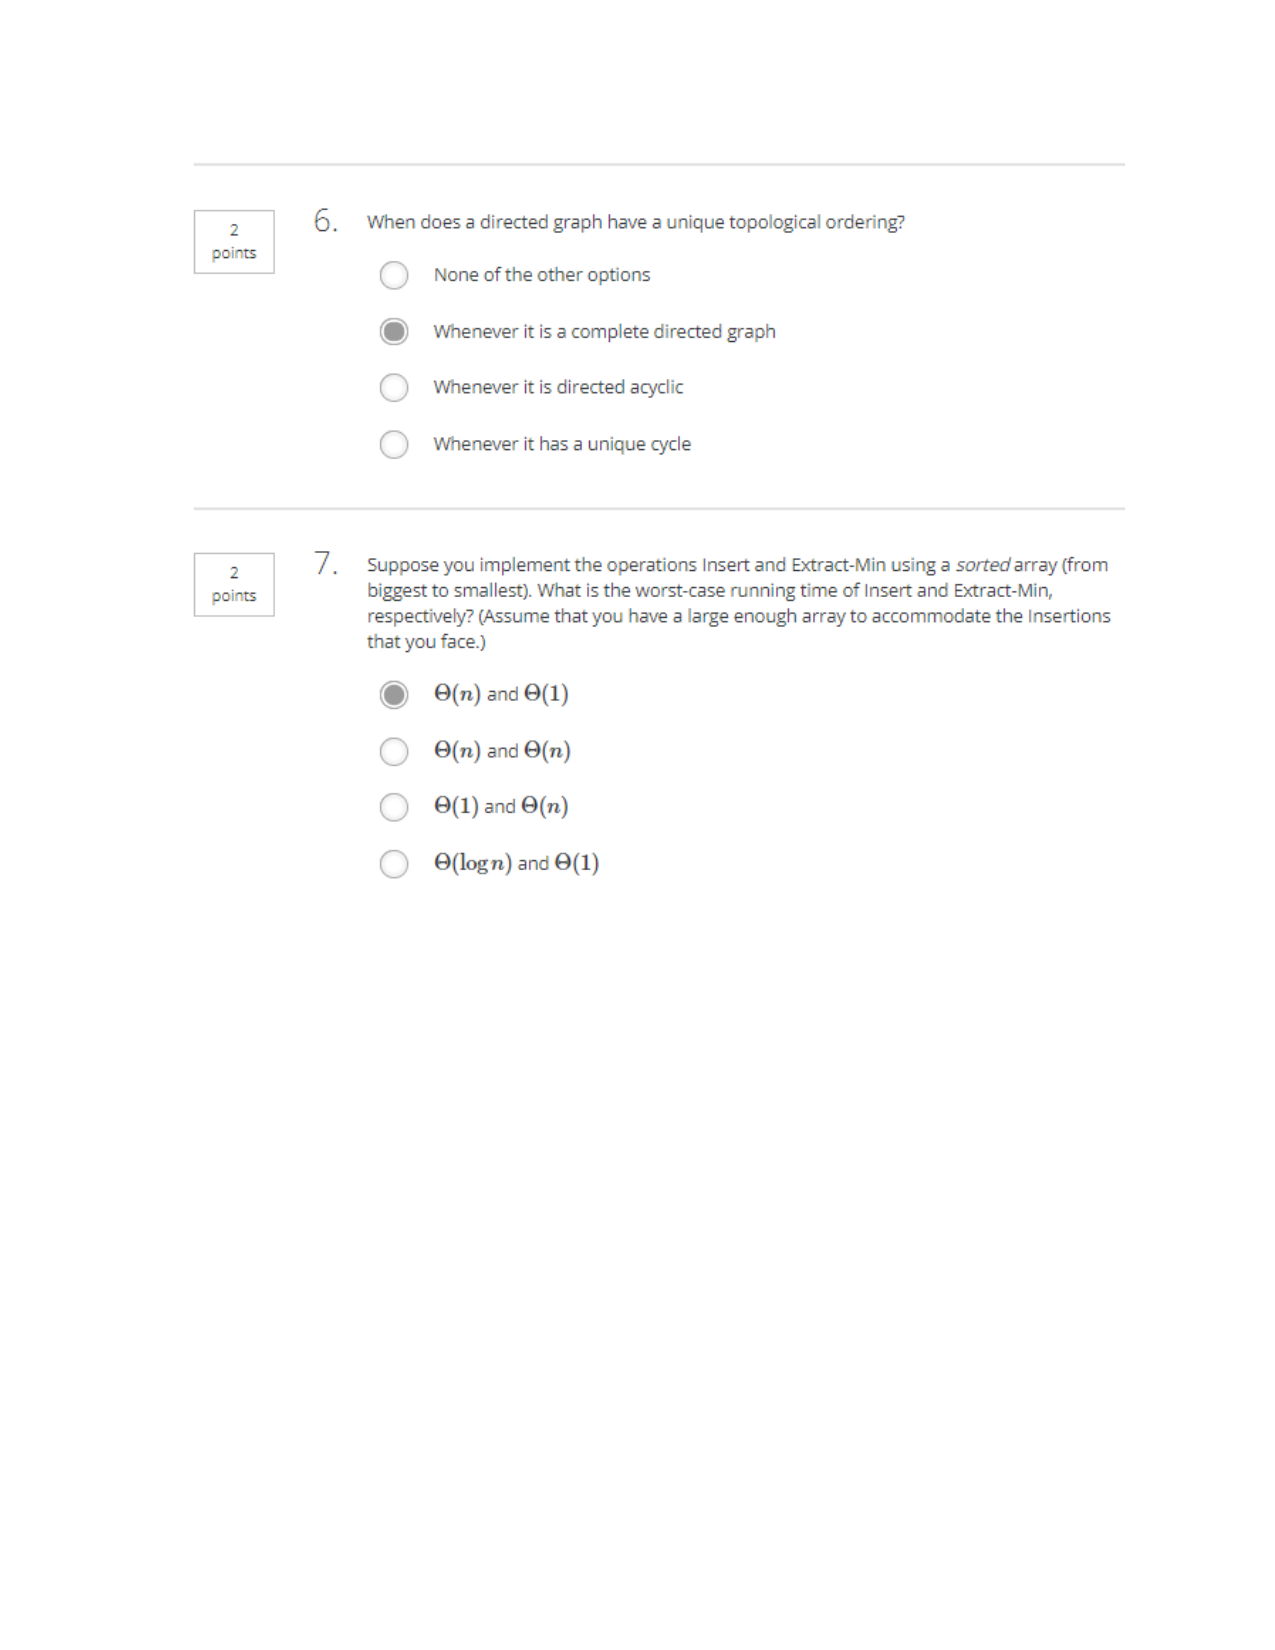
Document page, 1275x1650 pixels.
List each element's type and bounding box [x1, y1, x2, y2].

picture [150, 150, 1125, 890]
